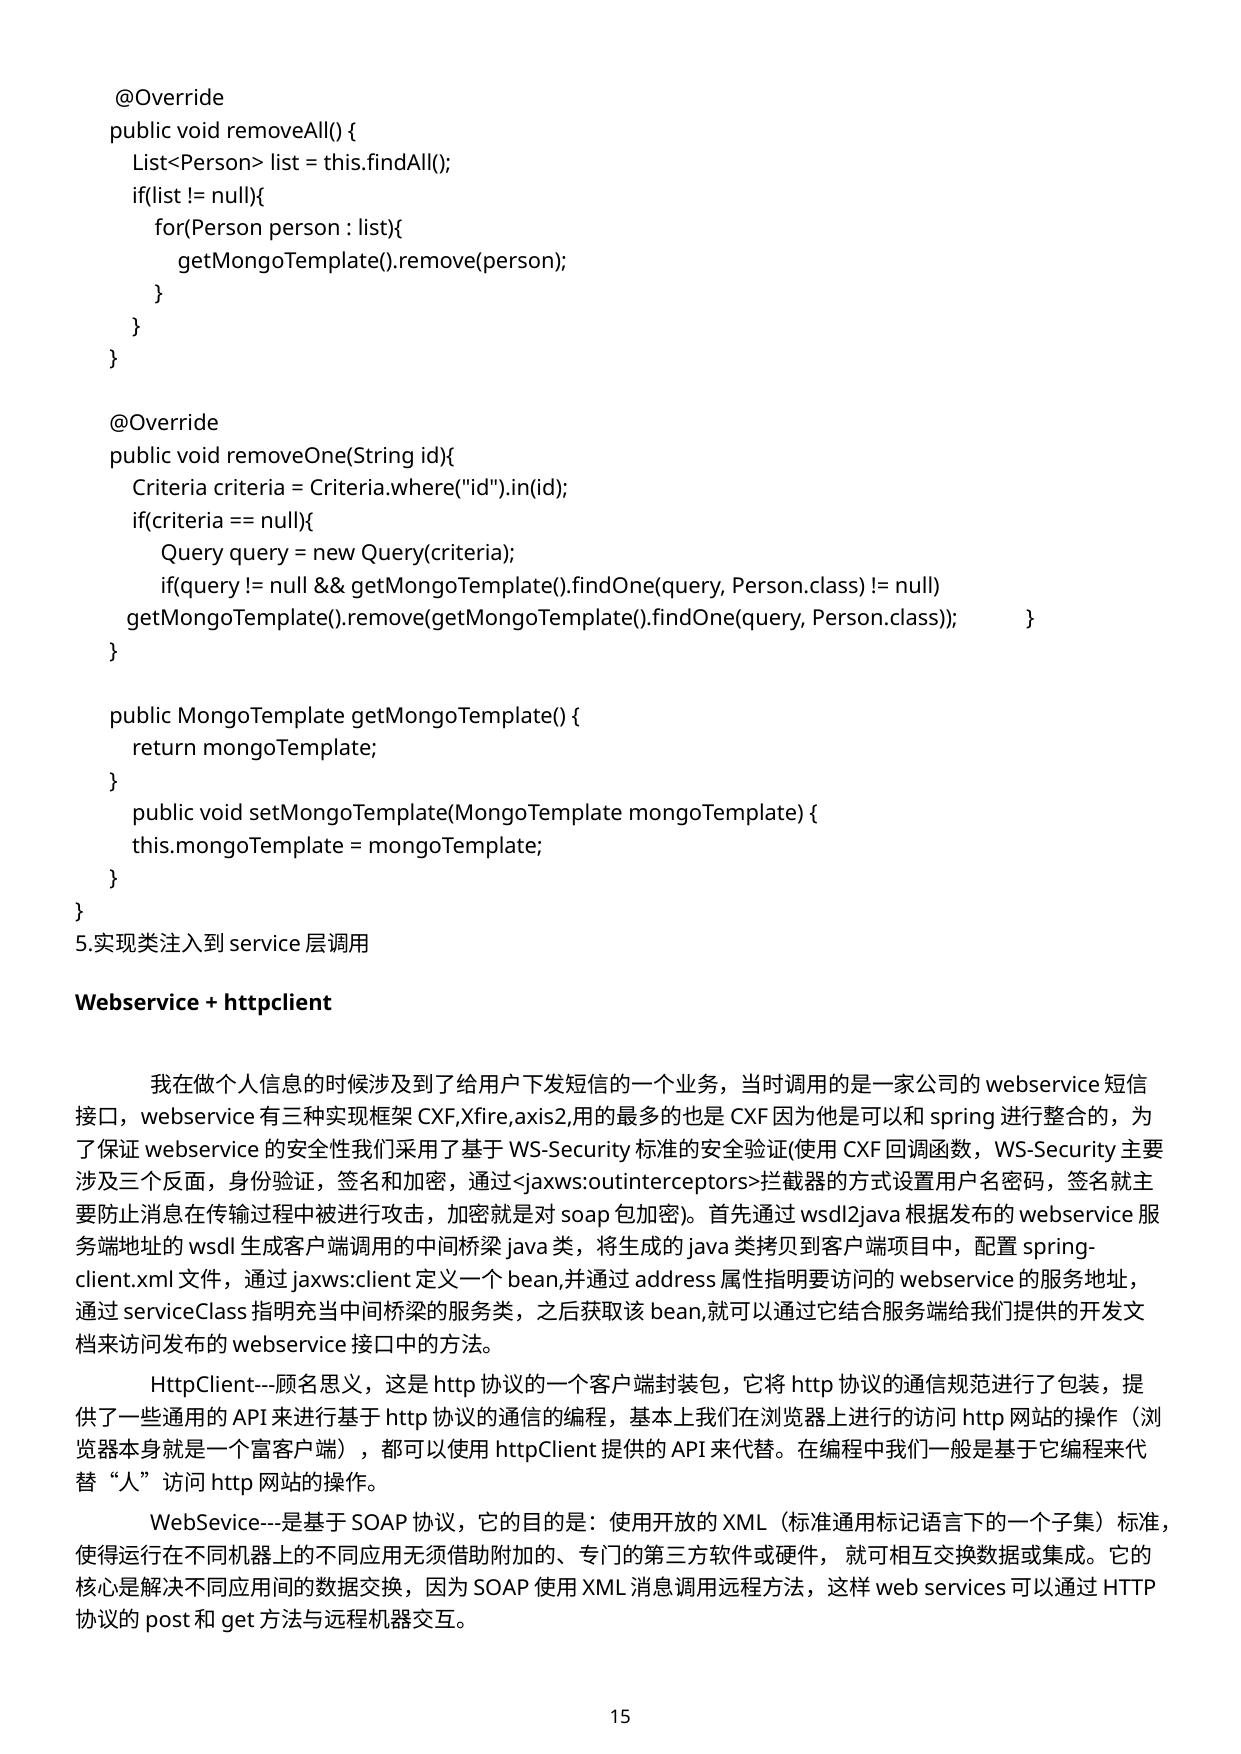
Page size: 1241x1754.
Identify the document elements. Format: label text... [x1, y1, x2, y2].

text if(query != null && getMongoTemplate().findOne(query, Person.class) != null) [75, 568, 1165, 601]
text if(list != null){ [75, 178, 1165, 211]
text List<Person> list = this.findAll(); [75, 146, 1165, 178]
text getMongoTemplate().remove(getMongoTemplate().findOne(query, Person.class)); } [75, 601, 1165, 633]
text @Override [75, 81, 1165, 113]
text getMongoTemplate().remove(person); [75, 243, 1165, 276]
text Criteria criteria = Criteria.where("id").in(id); [75, 471, 1165, 503]
text } [75, 893, 1165, 926]
text } [75, 308, 1165, 341]
text for(Person person : list){ [75, 211, 1165, 243]
text public void setMongoTemplate(MongoTemplate mongoTemplate) { [75, 796, 1165, 828]
text } [75, 861, 1165, 893]
text 5.实现类注入到service层调用 [75, 926, 1165, 958]
text } [75, 763, 1165, 796]
text } [75, 276, 1165, 308]
text HttpClient---顾名思义，这是http协议的一个客户端封装包，它将http协议的通信规范进行了包装，提供了一些通用的API来进行基于http协议的通信的编程，基本上我们在浏览器上进行的访问http网站的操作（浏览器本身就是一个富客户端），都可以使用httpClient提供的API来代替。在编程中我们一般是基于它编程来代替“人”访问http网站的操作。 [75, 1367, 1165, 1497]
text 我在做个人信息的时候涉及到了给用户下发短信的一个业务，当时调用的是一家公司的webservice短信接口，webservice有三种实现框架CXF,Xfire,axis2,用的最多的也是CXF因为他是可以和spring进行整合的，为了保证webservice的安全性我们采用了基于WS-Security标准的安全验证(使用CXF回调函数，WS-Security主要涉及三个反面，身份验证，签名和加密，通过<jaxws:outinterceptors>拦截器的方式设置用户名密码，签名就主要防止消息在传输过程中被进行攻击，加密就是对soap包加密)。首先通过wsdl2java根据发布的webservice服务端地址的wsdl生成客户端调用的中间桥梁java类，将生成的java类拷贝到客户端项目中，配置spring-client.xml文件，通过jaxws:client定义一个bean,并通过address属性指明要访问的webservice的服务地址，通过serviceClass指明充当中间桥梁的服务类，之后获取该bean,就可以通过它结合服务端给我们提供的开发文档来访问发布的webservice接口中的方法。 [75, 1067, 1165, 1359]
text } [75, 633, 1165, 666]
text WebSevice---是基于SOAP协议，它的目的是：使用开放的XML（标准通用标记语言下的一个子集）标准，使得运行在不同机器上的不同应用无须借助附加的、专门的第三方软件或硬件， 就可相互交换数据或集成。它的核心是解决不同应用间的数据交换，因为SOAP使用XML消息调用远程方法，这样web services可以通过HTTP协议的post和get方法与远程机器交互。 [75, 1505, 1165, 1635]
text public MongoTemplate getMongoTemplate() { [75, 698, 1165, 731]
text public void removeOne(String id){ [75, 438, 1165, 471]
text if(criteria == null){ [75, 503, 1165, 536]
text Query query = new Query(criteria); [75, 536, 1165, 568]
text @Override [75, 406, 1165, 438]
text public void removeAll() { [75, 113, 1165, 146]
text } [75, 341, 1165, 373]
text return mongoTemplate; [75, 731, 1165, 763]
text this.mongoTemplate = mongoTemplate; [75, 828, 1165, 861]
subtitle Webservice + httpclient [75, 985, 1165, 1018]
